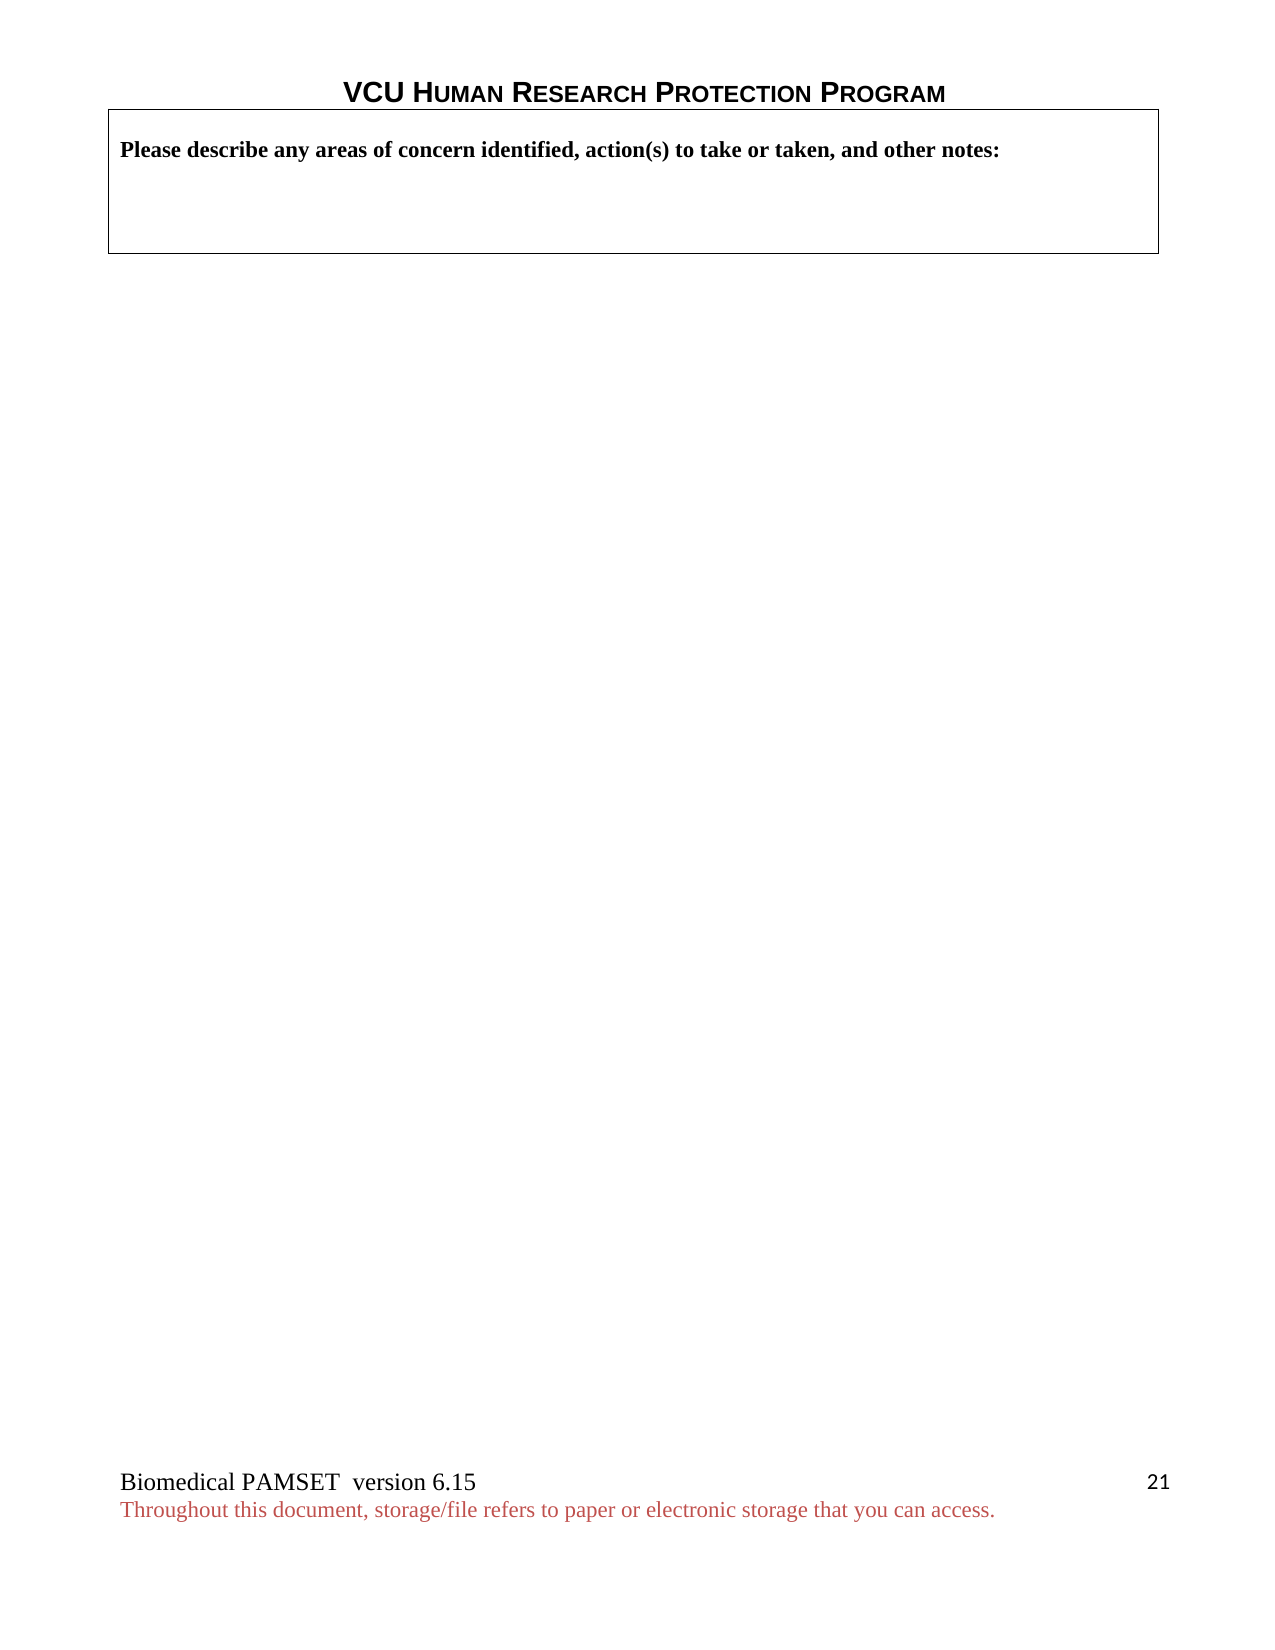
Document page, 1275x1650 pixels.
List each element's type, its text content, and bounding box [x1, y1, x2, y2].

table_cell Please describe any areas of concern identified, action(s) to take or taken, and other notes: [109, 110, 1158, 253]
